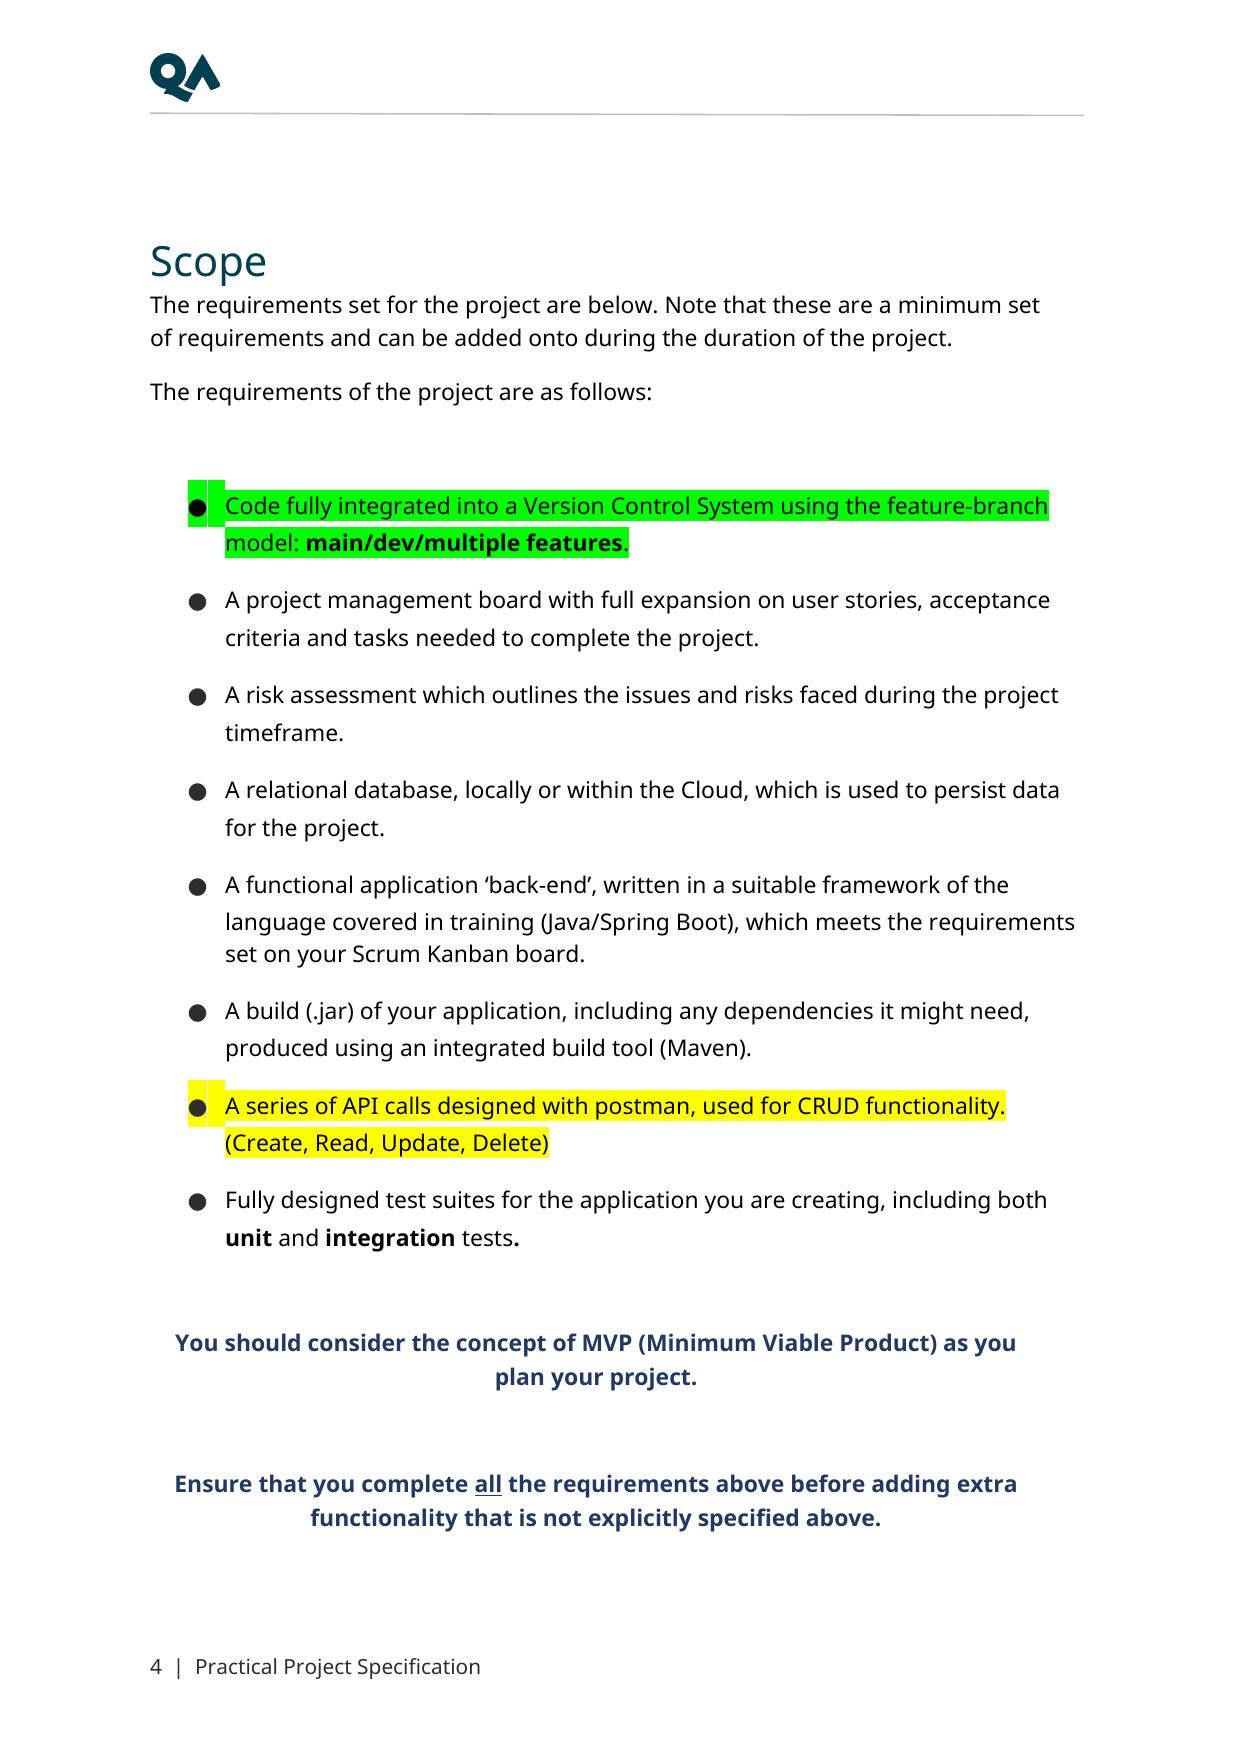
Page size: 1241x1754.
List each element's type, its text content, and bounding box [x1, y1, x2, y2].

list Code fully integrated into a Version Control System using the feature-branch model: main/dev/multiple features. [187, 480, 1090, 558]
subtitle Scope [150, 232, 1090, 288]
text Ensure that you complete all the requirements above before adding extra functionality that is not explicitly specified above. [150, 1468, 1042, 1533]
picture [150, 78, 182, 102]
picture [175, 53, 221, 102]
list A relational database, locally or within the Cloud, which is used to persist data for the project. [187, 764, 1090, 843]
picture [150, 53, 161, 64]
list A functional application ‘back-end’, written in a suitable framework of the language covered in training (Java/Spring Boot), which meets the requirements set on your Scrum Kanban board. [187, 859, 1090, 969]
list Fully designed test suites for the application you are creating, including both unit and integration tests. [187, 1175, 1090, 1253]
list A build (.jar) of your application, including any dependencies it might need, produced using an integrated build tool (Maven). [187, 985, 1090, 1063]
picture [162, 65, 175, 78]
list A project management board with full expansion on user stories, acceptance criteria and tasks needed to complete the project. [187, 575, 1090, 653]
list A risk assessment which outlines the issues and risks faced during the project timeframe. [187, 670, 1090, 748]
text The requirements of the project are as follows: [150, 376, 1042, 407]
list A series of API calls designed with postman, used for CRUD functionality. (Create, Read, Update, Delete) [187, 1080, 1090, 1158]
text The requirements set for the project are below. Note that these are a minimum set of requirements and can be added onto during the duration of the project. [150, 288, 1042, 353]
text You should consider the concept of MVP (Minimum Viable Product) as you plan your project. [150, 1327, 1042, 1392]
